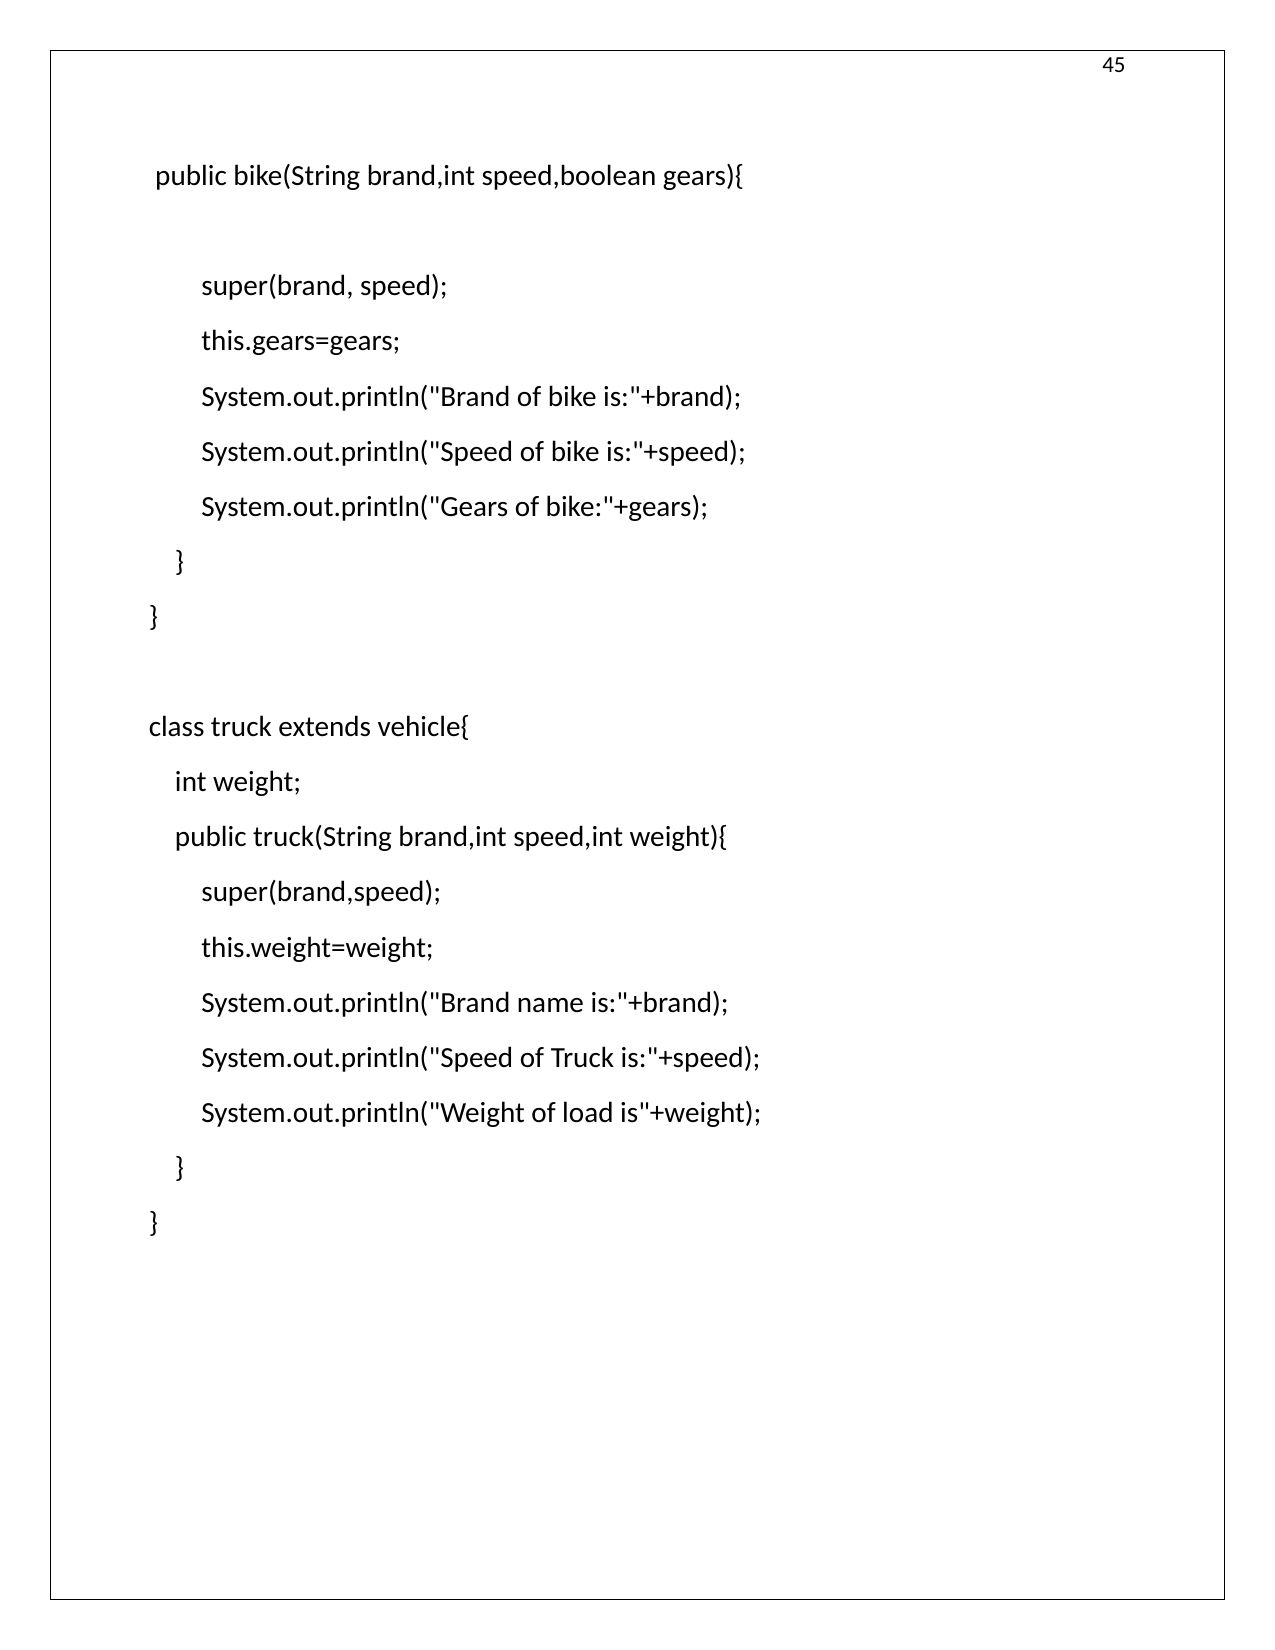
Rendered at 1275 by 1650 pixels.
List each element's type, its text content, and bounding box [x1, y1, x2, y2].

text System.out.println("Gears of bike:"+gears); [148, 488, 1275, 523]
text System.out.println("Brand name is:"+brand); [148, 984, 1275, 1019]
text System.out.println("Speed of Truck is:"+speed); [148, 1039, 1275, 1074]
text } [148, 1204, 1275, 1240]
text super(brand, speed); [148, 267, 1275, 303]
text } [148, 598, 1275, 634]
text System.out.println("Brand of bike is:"+brand); [148, 378, 1275, 413]
text } [148, 1149, 1275, 1185]
text public bike(String brand,int speed,boolean gears){ [148, 157, 1275, 193]
text this.gears=gears; [148, 322, 1275, 358]
text System.out.println("Weight of load is"+weight); [148, 1094, 1275, 1129]
text int weight; [148, 763, 1275, 799]
text class truck extends vehicle{ [148, 708, 1275, 744]
text super(brand,speed); [148, 873, 1275, 909]
text } [148, 543, 1275, 578]
text public truck(String brand,int speed,int weight){ [148, 818, 1275, 854]
text System.out.println("Speed of bike is:"+speed); [148, 433, 1275, 468]
text this.weight=weight; [148, 929, 1275, 964]
